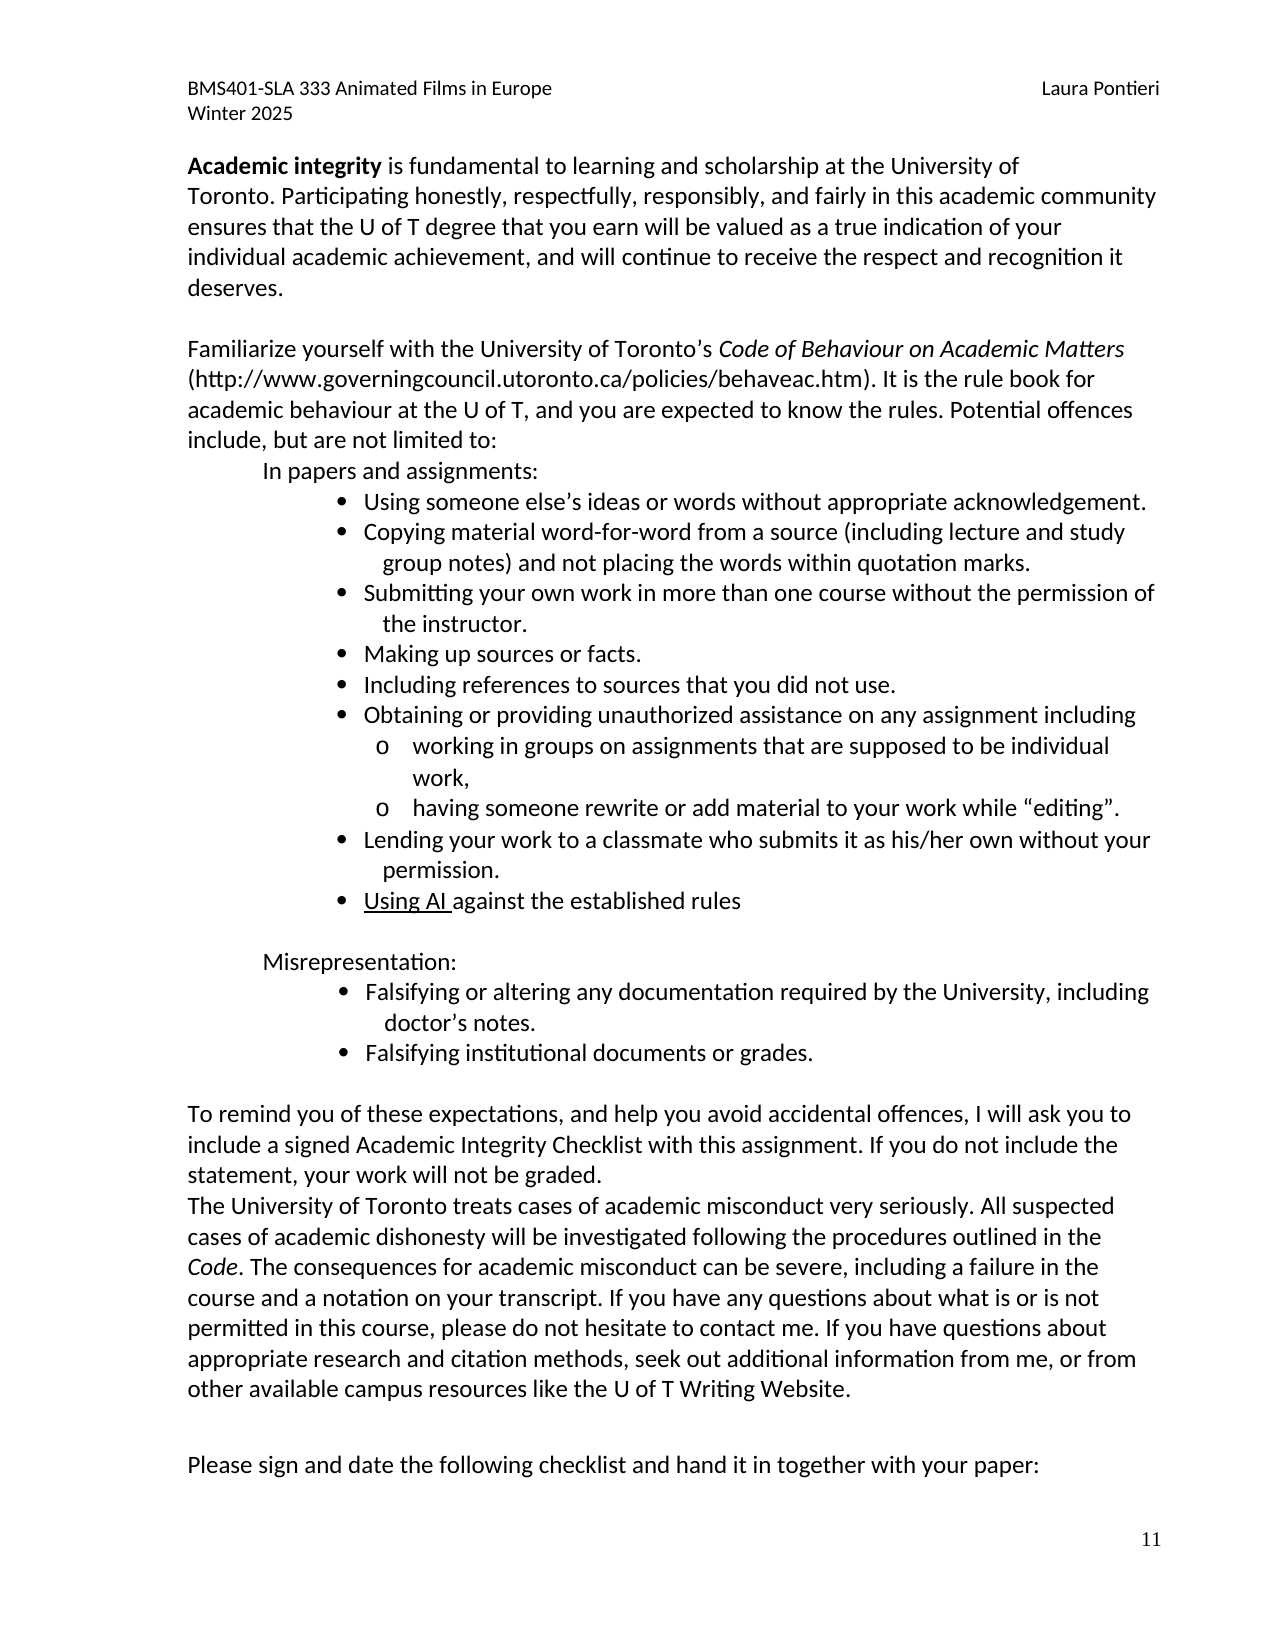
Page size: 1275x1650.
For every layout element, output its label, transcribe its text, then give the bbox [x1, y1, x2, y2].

list Using someone else’s ideas or words without appropriate acknowledgement. [337, 486, 1162, 516]
list Submitting your own work in more than one course without the permission of the instructor. [337, 577, 1162, 638]
list Lending your work to a classmate who submits it as his/her own without your permission. [337, 824, 1162, 885]
list Obtaining or providing unauthorized assistance on any assignment including [337, 699, 1162, 730]
text Familiarize yourself with the University of Toronto’s Code of Behaviour on Academic Matters (http://www.governingcouncil.utoronto.ca/policies/behaveac.htm). It is the rule book for academic behaviour at the U of T, and you are expected to know the rules. Potential offences include, but are not limited to: [187, 333, 1162, 455]
text In papers and assignments: [262, 455, 1162, 486]
text Misrepresentation: [262, 946, 1162, 977]
list Falsifying or altering any documentation required by the University, including doctor’s notes. [339, 977, 1162, 1038]
text To remind you of these expectations, and help you avoid accidental offences, I will ask you to include a signed Academic Integrity Checklist with this assignment. If you do not include the statement, your work will not be graded. [187, 1099, 1162, 1190]
list Copying material word-for-word from a source (including lecture and study group notes) and not placing the words within quotation marks. [337, 516, 1162, 577]
list having someone rewrite or add material to your work while “editing”. [375, 792, 1162, 824]
text Please read the full document titled “Grading Criteria” posted on Quercus.Academic integrity is fundamental to learning and scholarship at the University of Toronto. Participating honestly, respectfully, responsibly, and fairly in this academic community ensures that the U of T degree that you earn will be valued as a true indication of your individual academic achievement, and will continue to receive the respect and recognition it deserves. [187, 150, 1162, 303]
list Using AI against the established rules [337, 885, 1162, 916]
text Please sign and date the following checklist and hand it in together with your paper: [187, 1449, 1162, 1480]
list Including references to sources that you did not use. [337, 669, 1162, 699]
list working in groups on assignments that are supposed to be individual work, [375, 730, 1162, 792]
text The University of Toronto treats cases of academic misconduct very seriously. All suspected cases of academic dishonesty will be investigated following the procedures outlined in the Code. The consequences for academic misconduct can be severe, including a failure in the course and a notation on your transcript. If you have any questions about what is or is not permitted in this course, please do not hesitate to contact me. If you have questions about appropriate research and citation methods, seek out additional information from me, or from other available campus resources like the U of T Writing Website. [187, 1190, 1162, 1404]
list Falsifying institutional documents or grades. [339, 1038, 1162, 1068]
list Making up sources or facts. [337, 638, 1162, 669]
